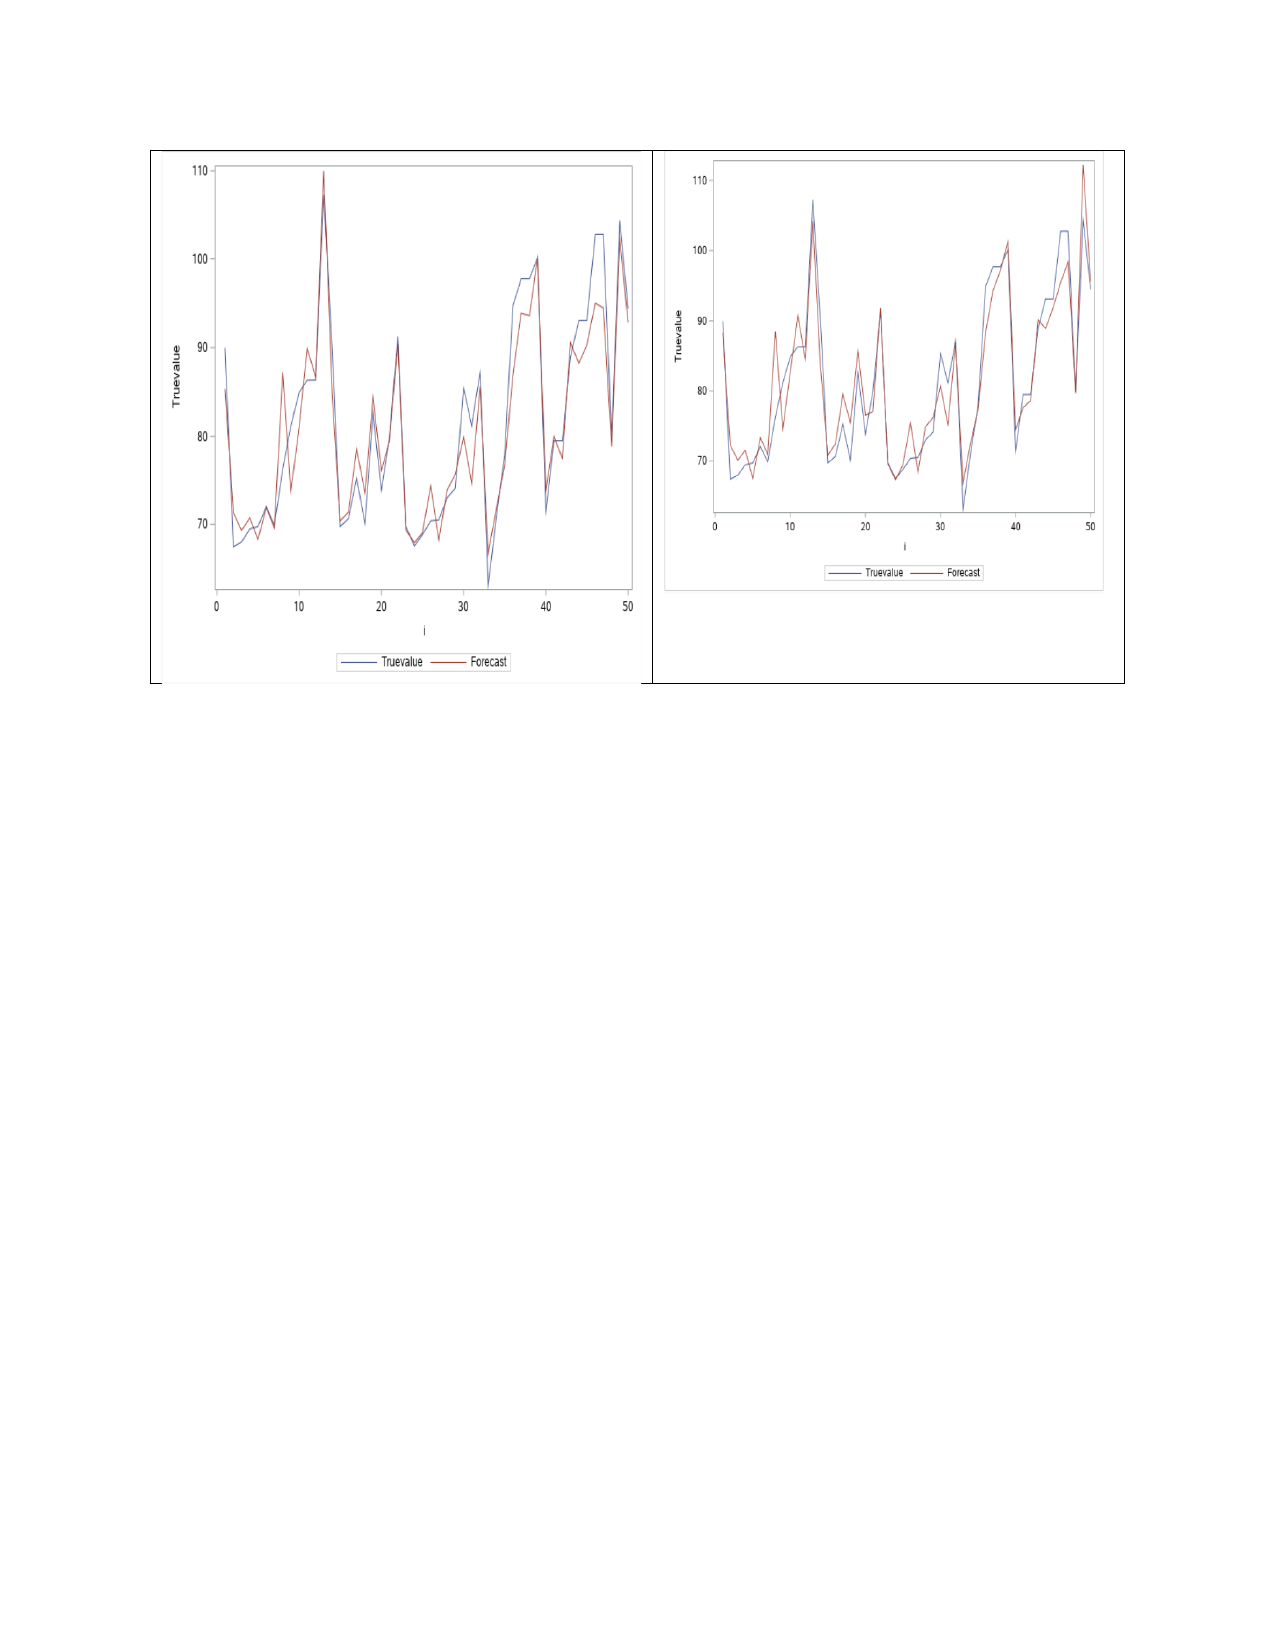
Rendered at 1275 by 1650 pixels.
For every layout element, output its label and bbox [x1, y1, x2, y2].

table_cell [642, 151, 652, 683]
picture [161, 151, 642, 684]
table_cell [151, 151, 161, 683]
table_cell [653, 151, 1124, 683]
picture [663, 151, 1104, 594]
